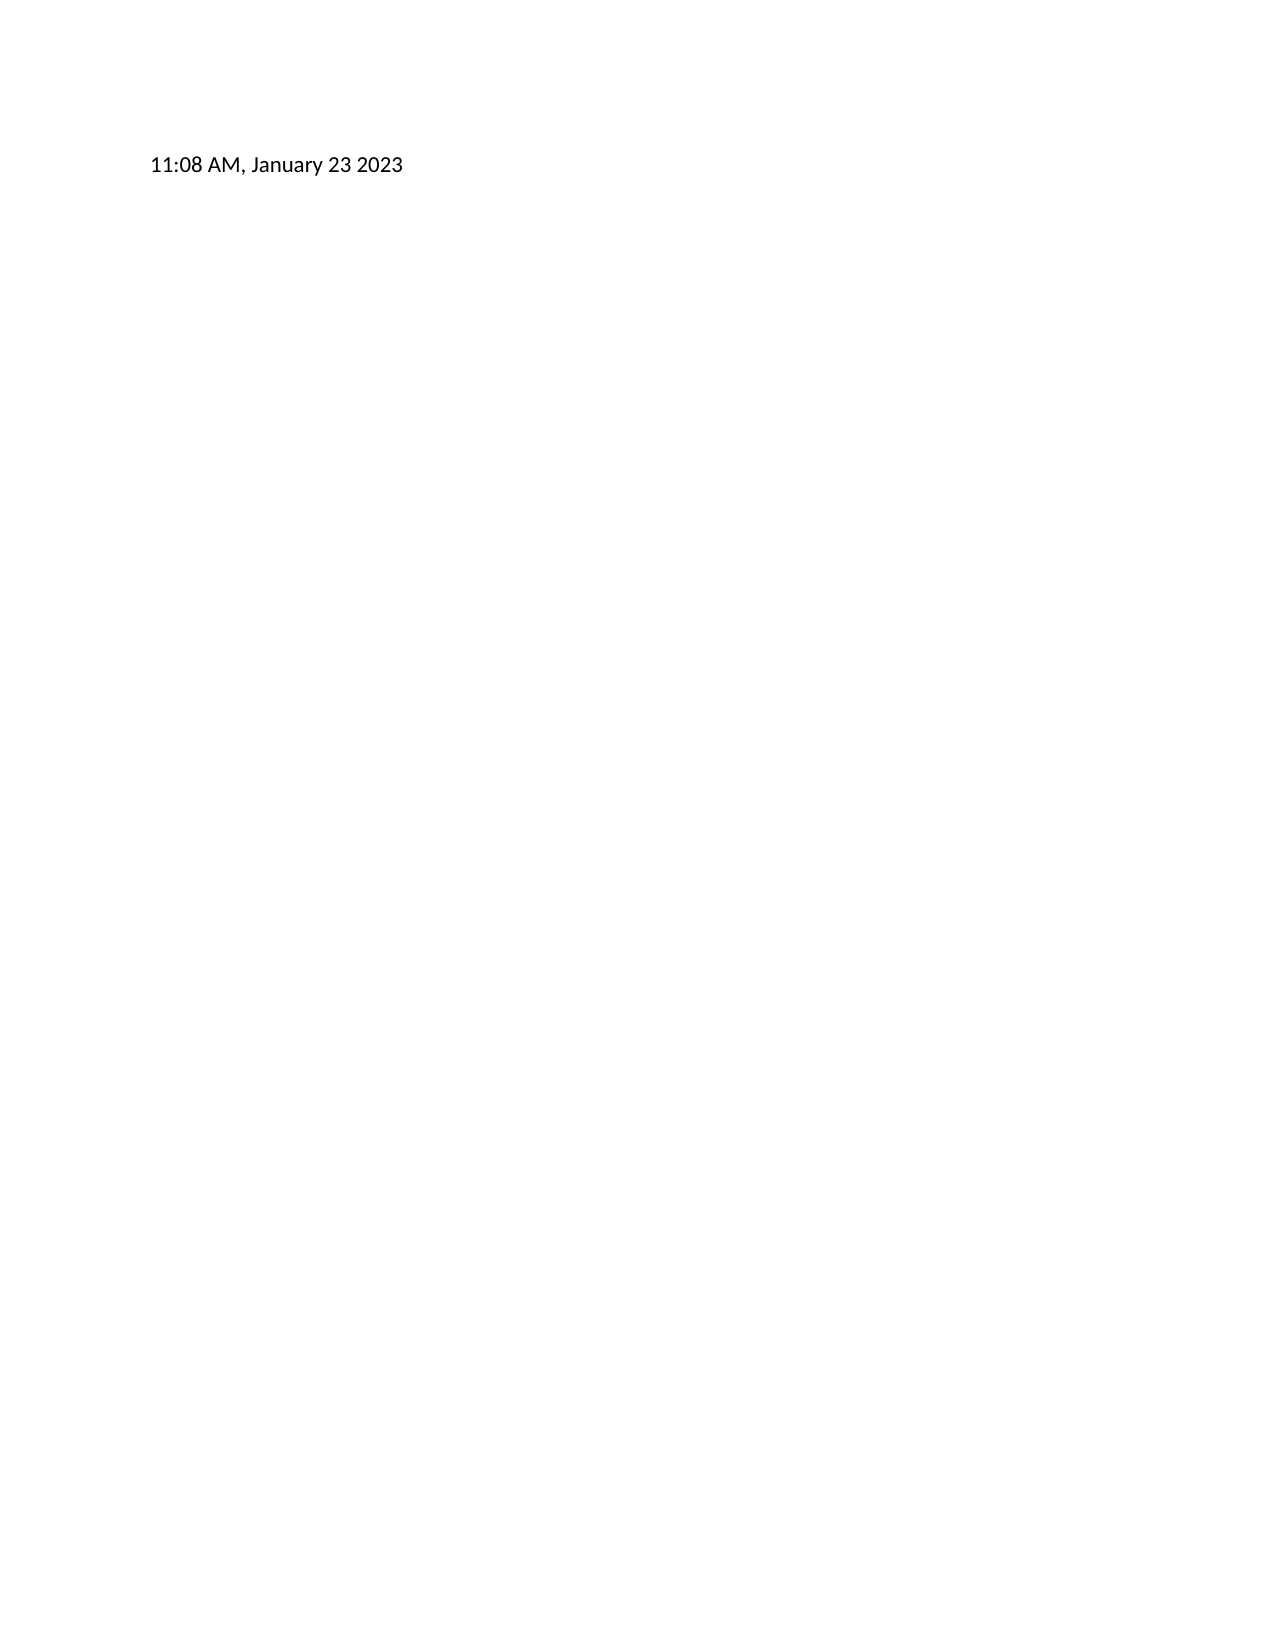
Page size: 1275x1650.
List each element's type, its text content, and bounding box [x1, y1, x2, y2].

text 11:08 AM, January 23 2023 [150, 150, 1125, 178]
